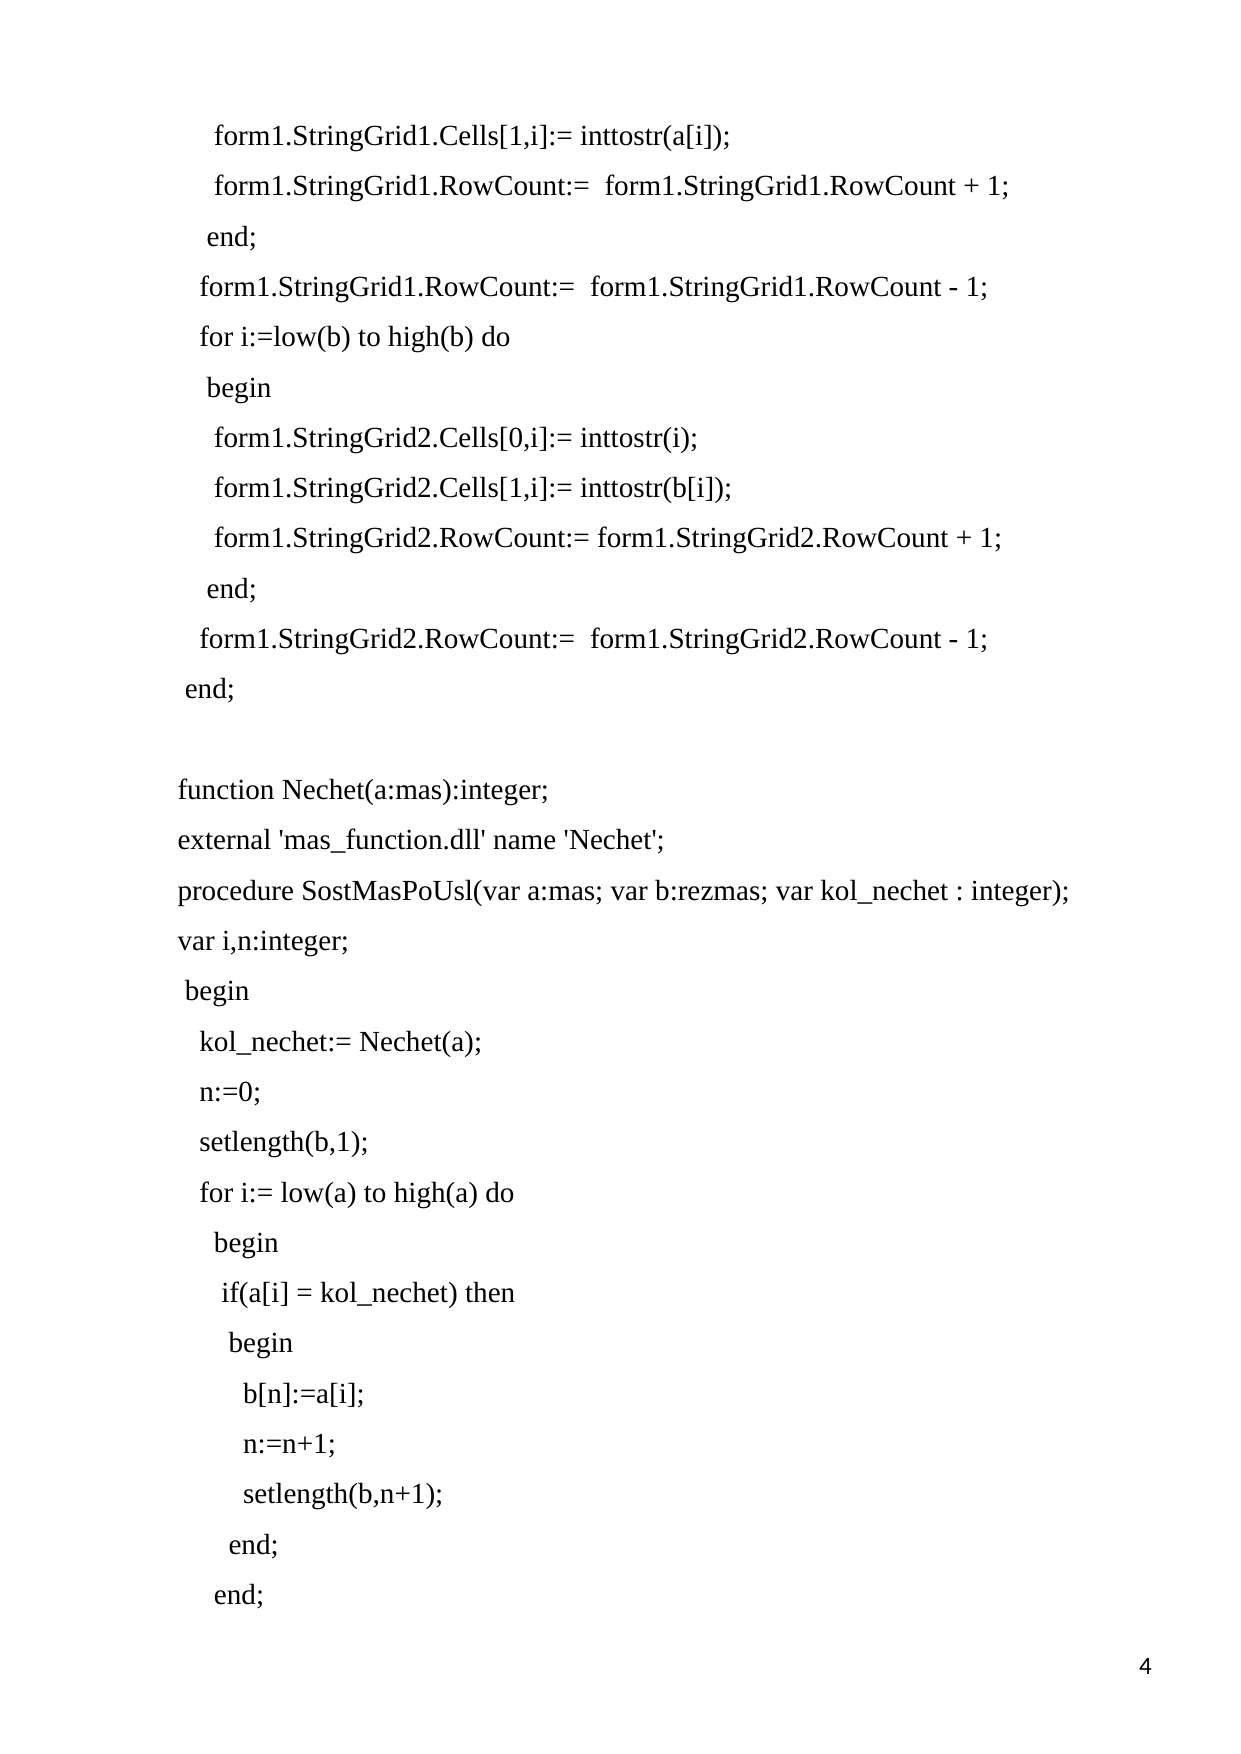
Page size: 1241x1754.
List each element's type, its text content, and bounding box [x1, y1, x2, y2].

text b[n]:=a[i]; [177, 1376, 1152, 1409]
text begin [177, 1225, 1152, 1258]
text form1.StringGrid2.RowCount:= form1.StringGrid2.RowCount - 1; [177, 621, 1152, 655]
text form1.StringGrid2.Cells[0,i]:= inttostr(i); [177, 420, 1152, 453]
text end; [177, 571, 1152, 604]
text begin [177, 1326, 1152, 1359]
text form1.StringGrid1.RowCount:= form1.StringGrid1.RowCount + 1; [177, 168, 1152, 202]
text end; [177, 1577, 1152, 1611]
text end; [177, 219, 1152, 252]
text form1.StringGrid2.RowCount:= form1.StringGrid2.RowCount + 1; [177, 521, 1152, 554]
text kol_nechet:= Nechet(a); [177, 1024, 1152, 1057]
text function Nechet(a:mas):integer; [177, 772, 1152, 806]
text setlength(b,n+1); [177, 1477, 1152, 1510]
text for i:= low(a) to high(a) do [177, 1175, 1152, 1208]
text end; [177, 1527, 1152, 1560]
text begin [177, 973, 1152, 1007]
text for i:=low(b) to high(b) do [177, 319, 1152, 353]
text n:=n+1; [177, 1426, 1152, 1460]
text form1.StringGrid1.RowCount:= form1.StringGrid1.RowCount - 1; [177, 269, 1152, 303]
text begin [177, 370, 1152, 403]
text form1.StringGrid2.Cells[1,i]:= inttostr(b[i]); [177, 470, 1152, 504]
text var i,n:integer; [177, 923, 1152, 957]
text form1.StringGrid1.Cells[1,i]:= inttostr(a[i]); [177, 118, 1152, 152]
text external 'mas_function.dll' name 'Nechet'; [177, 822, 1152, 856]
text n:=0; [177, 1074, 1152, 1108]
text if(a[i] = kol_nechet) then [177, 1275, 1152, 1309]
text setlength(b,1); [177, 1124, 1152, 1158]
text procedure SostMasPoUsl(var a:mas; var b:rezmas; var kol_nechet : integer); [177, 873, 1152, 906]
text end; [177, 672, 1152, 705]
